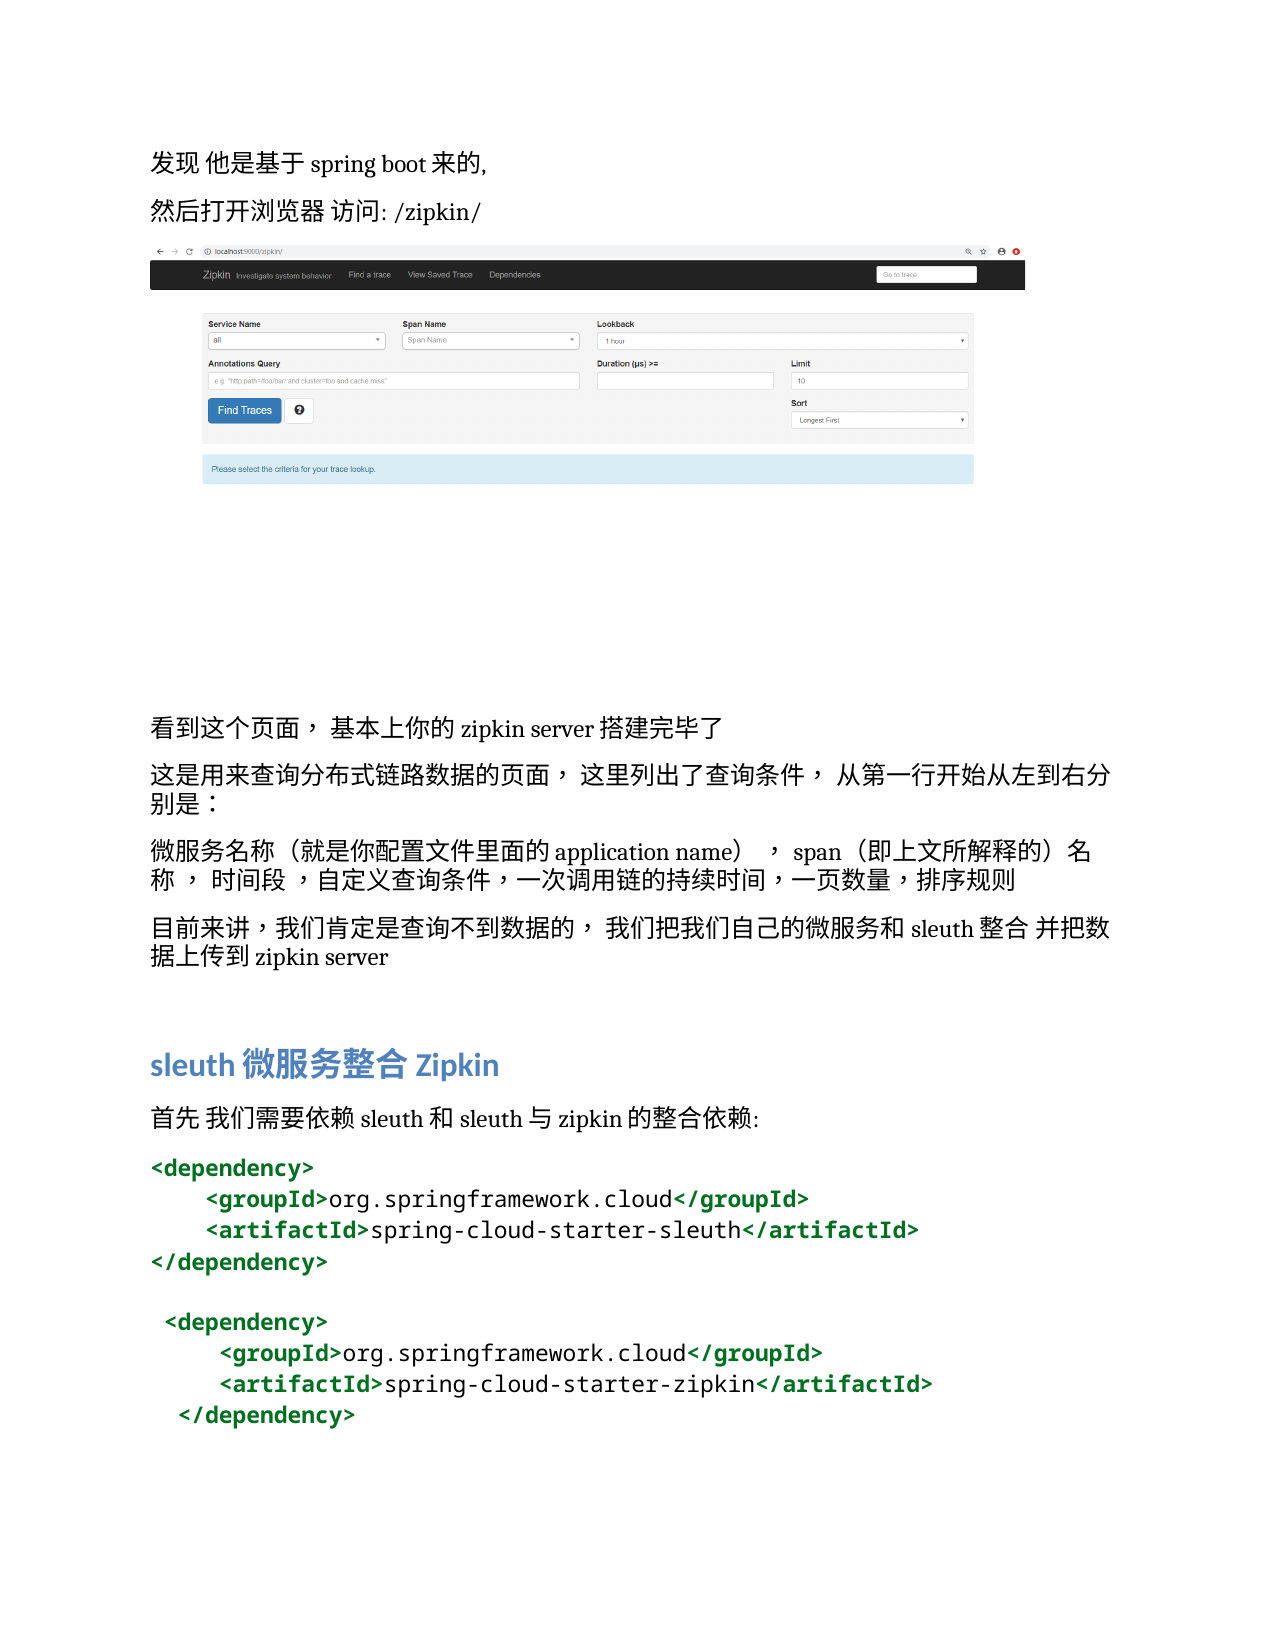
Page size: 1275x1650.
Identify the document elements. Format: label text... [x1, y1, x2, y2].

subtitle sleuth微服务整合Zipkin [150, 1040, 1125, 1086]
text 这是用来查询分布式链路数据的页面， 这里列出了查询条件， 从第一行开始从左到右分别是： [150, 762, 1125, 819]
text 看到这个页面， 基本上你的zipkin server搭建完毕了 [150, 714, 1125, 743]
text 然后打开浏览器 访问: /zipkin/ [150, 197, 1125, 226]
text 首先 我们需要依赖sleuth 和 sleuth与zipkin的整合依赖: [150, 1104, 1125, 1133]
picture [150, 245, 1025, 599]
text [150, 150, 1125, 179]
text <dependency> <groupId>org.springframework.cloud</groupId> <artifactId>spring-cloud-starter-sleuth</artifactId> </dependency> <dependency> <groupId>org.springframework.cloud</groupId> <artifactId>spring-cloud-starter-zipkin</artifactId> </dependency> [150, 1152, 1125, 1431]
text 目前来讲，我们肯定是查询不到数据的， 我们把我们自己的微服务和 sleuth整合 并把数据上传到zipkin server [150, 914, 1125, 972]
text 微服务名称（就是你配置文件里面的application name） ， span（即上文所解释的）名称 ， 时间段 ，自定义查询条件，一次调用链的持续时间，一页数量，排序规则 [150, 838, 1125, 896]
